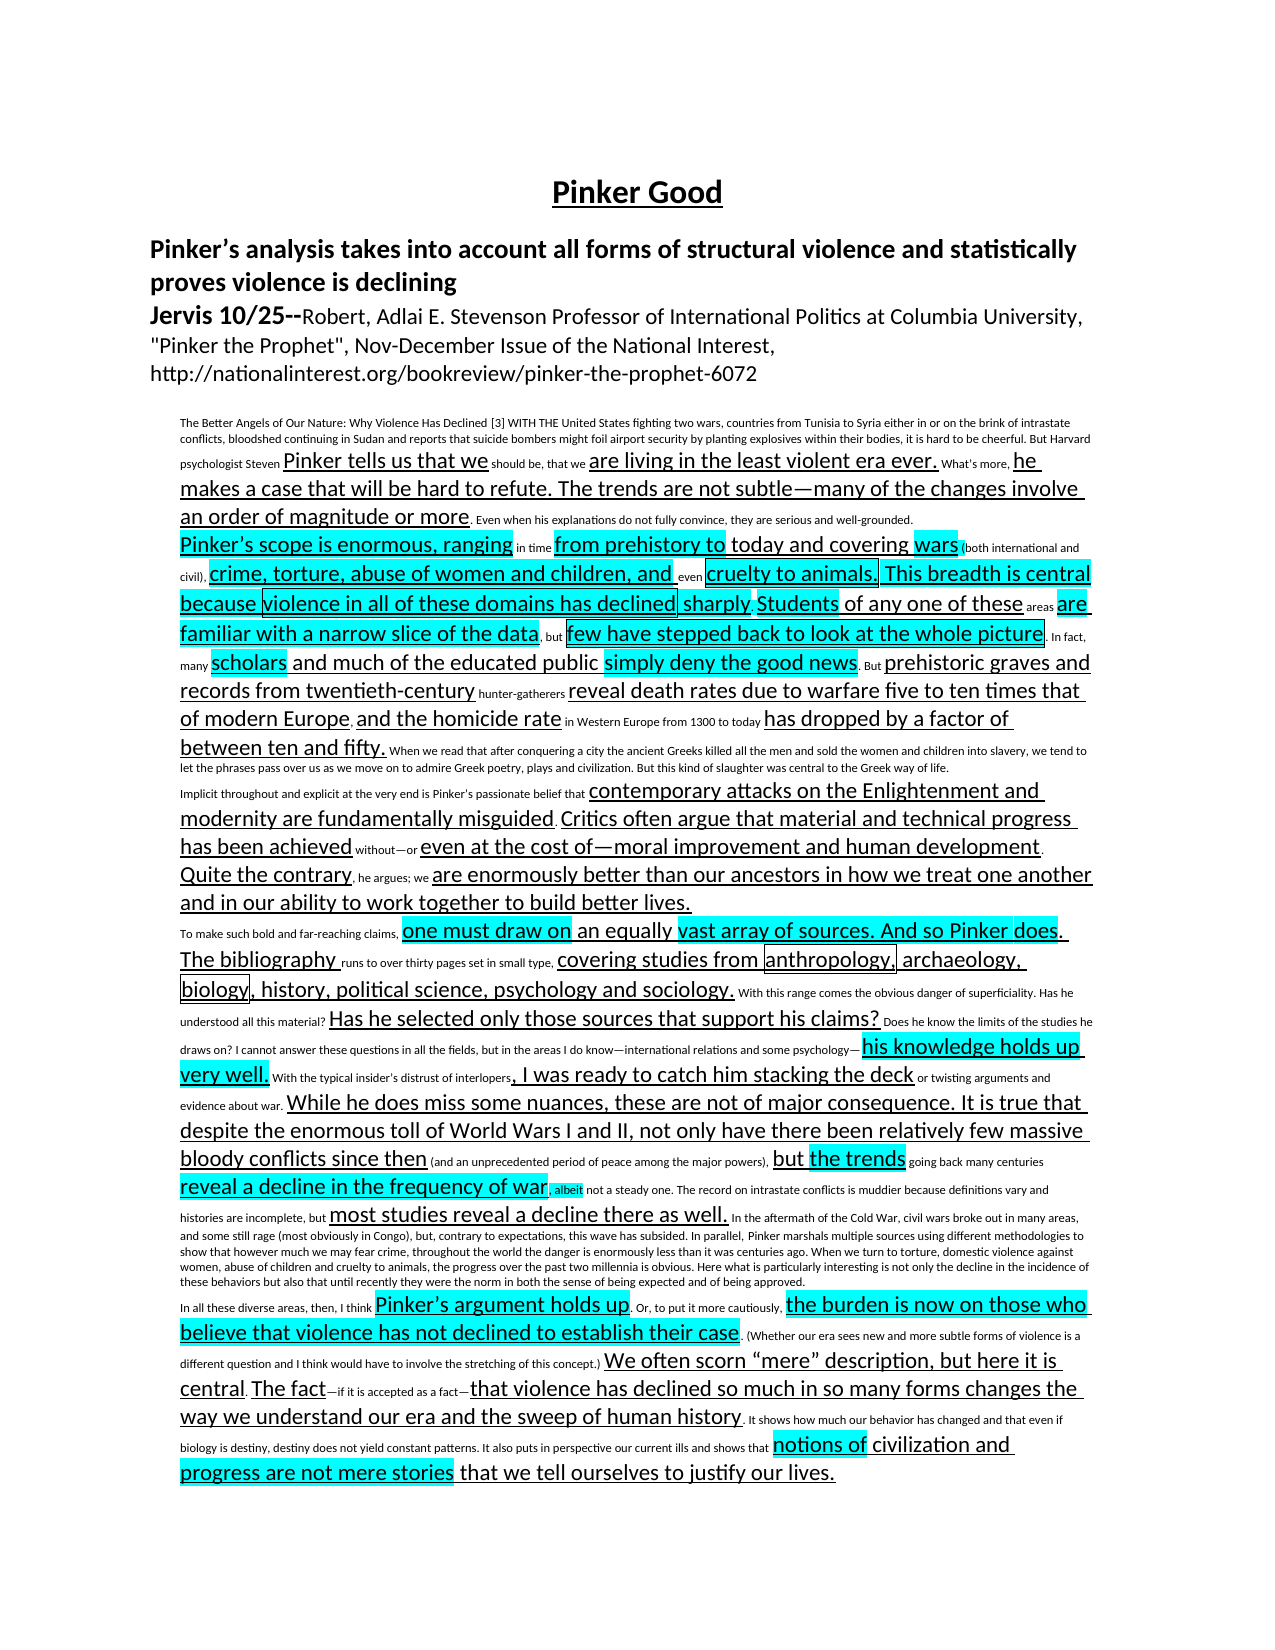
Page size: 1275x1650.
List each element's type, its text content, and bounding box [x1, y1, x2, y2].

text To make such bold and far-reaching claims, one must draw on an equally vast array of sources. And so Pinker does. The bibliography runs to over thirty pages set in small type, covering studies from anthropology, archaeology, biology, history, political science, psychology and sociology. With this range comes the obvious danger of superficiality. Has he understood all this material? Has he selected only those sources that support his claims? Does he know the limits of the studies he draws on? I cannot answer these questions in all the fields, but in the areas I do know—international relations and some psychology—his knowledge holds up very well. With the typical insider’s distrust of interlopers, I was ready to catch him stacking the deck or twisting arguments and evidence about war. While he does miss some nuances, these are not of major consequence. It is true that despite the enormous toll of World Wars I and II, not only have there been relatively few massive bloody conflicts since then (and an unprecedented period of peace among the major powers), but the trends going back many centuries reveal a decline in the frequency of war, albeit not a steady one. The record on intrastate conflicts is muddier because definitions vary and histories are incomplete, but most studies reveal a decline there as well. In the aftermath of the Cold War, civil wars broke out in many areas, and some still rage (most obviously in Congo), but, contrary to expectations, this wave has subsided. In parallel, Pinker marshals multiple sources using different methodologies to show that however much we may fear crime, throughout the world the danger is enormously less than it was centuries ago. When we turn to torture, domestic violence against women, abuse of children and cruelty to animals, the progress over the past two millennia is obvious. Here what is particularly interesting is not only the decline in the incidence of these behaviors but also that until recently they were the norm in both the sense of being expected and of being approved. [180, 916, 1095, 1290]
text Pinker’s scope is enormous, ranging in time from prehistory to today and covering wars (both international and civil), crime, torture, abuse of women and children, and even cruelty to animals. This breadth is central because violence in all of these domains has declined sharply. Students of any one of these areas are familiar with a narrow slice of the data, but few have stepped back to look at the whole picture. In fact, many scholars and much of the educated public simply deny the good news. But prehistoric graves and records from twentieth-century hunter-gatherers reveal death rates due to warfare five to ten times that of modern Europe, and the homicide rate in Western Europe from 1300 to today has dropped by a factor of between ten and fifty. When we read that after conquering a city the ancient Greeks killed all the men and sold the women and children into slavery, we tend to let the phrases pass over us as we move on to admire Greek poetry, plays and civilization. But this kind of slaughter was central to the Greek way of life. [180, 530, 1095, 776]
text In all these diverse areas, then, I think Pinker’s argument holds up. Or, to put it more cautiously, the burden is now on those who believe that violence has not declined to establish their case. (Whether our era sees new and more subtle forms of violence is a different question and I think would have to involve the stretching of this concept.) We often scorn “mere” description, but here it is central. The fact—if it is accepted as a fact—that violence has declined so much in so many forms changes the way we understand our era and the sweep of human history. It shows how much our behavior has changed and that even if biology is destiny, destiny does not yield constant patterns. It also puts in perspective our current ills and shows that notions of civilization and progress are not mere stories that we tell ourselves to justify our lives. [180, 1290, 1095, 1486]
subtitle Pinker Good [150, 171, 1125, 212]
text The Better Angels of Our Nature: Why Violence Has Declined [3] WITH THE United States fighting two wars, countries from Tunisia to Syria either in or on the brink of intrastate conflicts, bloodshed continuing in Sudan and reports that suicide bombers might foil airport security by planting explosives within their bodies, it is hard to be cheerful. But Harvard psychologist Steven Pinker tells us that we should be, that we are living in the least violent era ever. What’s more, he makes a case that will be hard to refute. The trends are not subtle—many of the changes involve an order of magnitude or more. Even when his explanations do not fully convince, they are serious and well-grounded. [180, 416, 1095, 530]
text Implicit throughout and explicit at the very end is Pinker’s passionate belief that contemporary attacks on the Enlightenment and modernity are fundamentally misguided. Critics often argue that material and technical progress has been achieved without—or even at the cost of—moral improvement and human development. Quite the contrary, he argues; we are enormously better than our ancestors in how we treat one another and in our ability to work together to build better lives. [180, 776, 1095, 916]
text Jervis 10/25--Robert, Adlai E. Stevenson Professor of International Politics at Columbia University, "Pinker the Prophet", Nov-December Issue of the National Interest, http://nationalinterest.org/bookreview/pinker-the-prophet-6072 [150, 298, 1125, 387]
subtitle Pinker’s analysis takes into account all forms of structural violence and statistically proves violence is declining [150, 232, 1125, 298]
